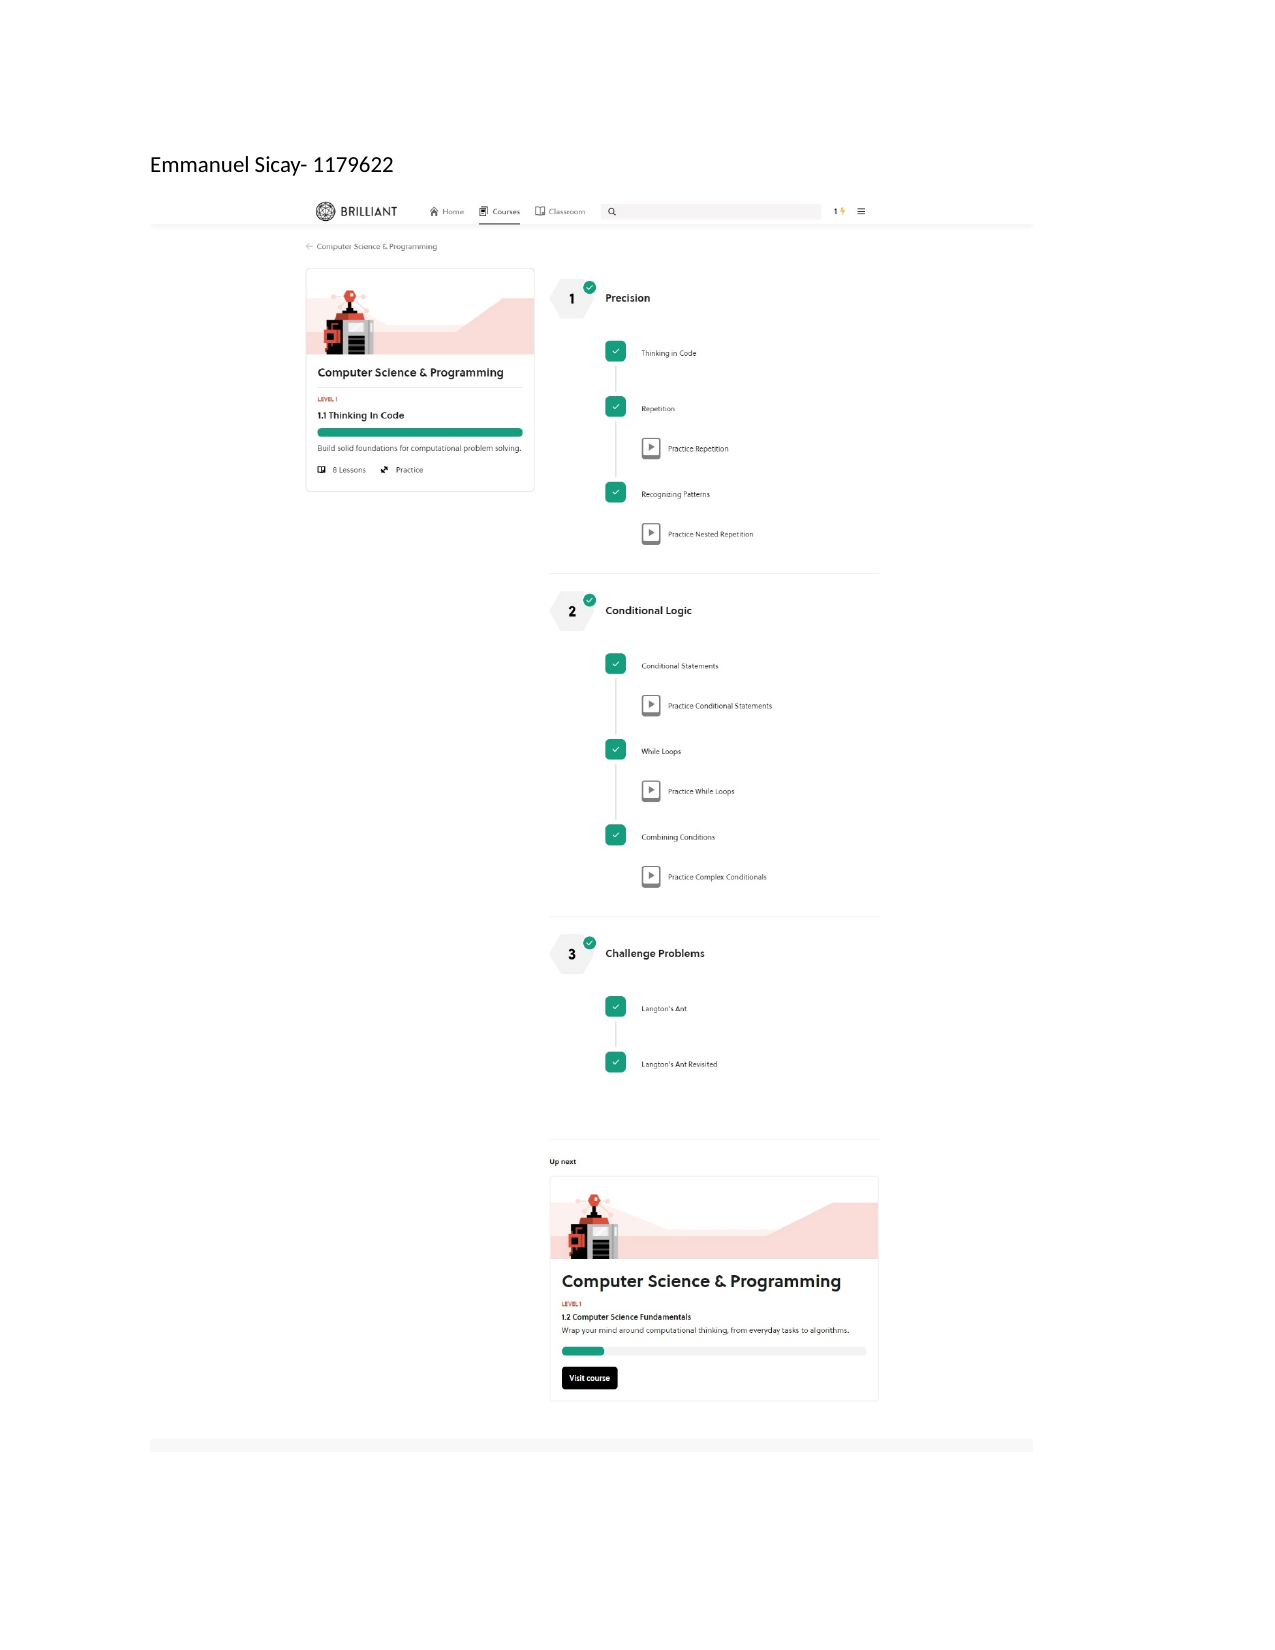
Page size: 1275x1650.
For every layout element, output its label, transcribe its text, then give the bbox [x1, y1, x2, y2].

text Emmanuel Sicay- 1179622 [150, 150, 1125, 178]
picture [150, 196, 1033, 1452]
